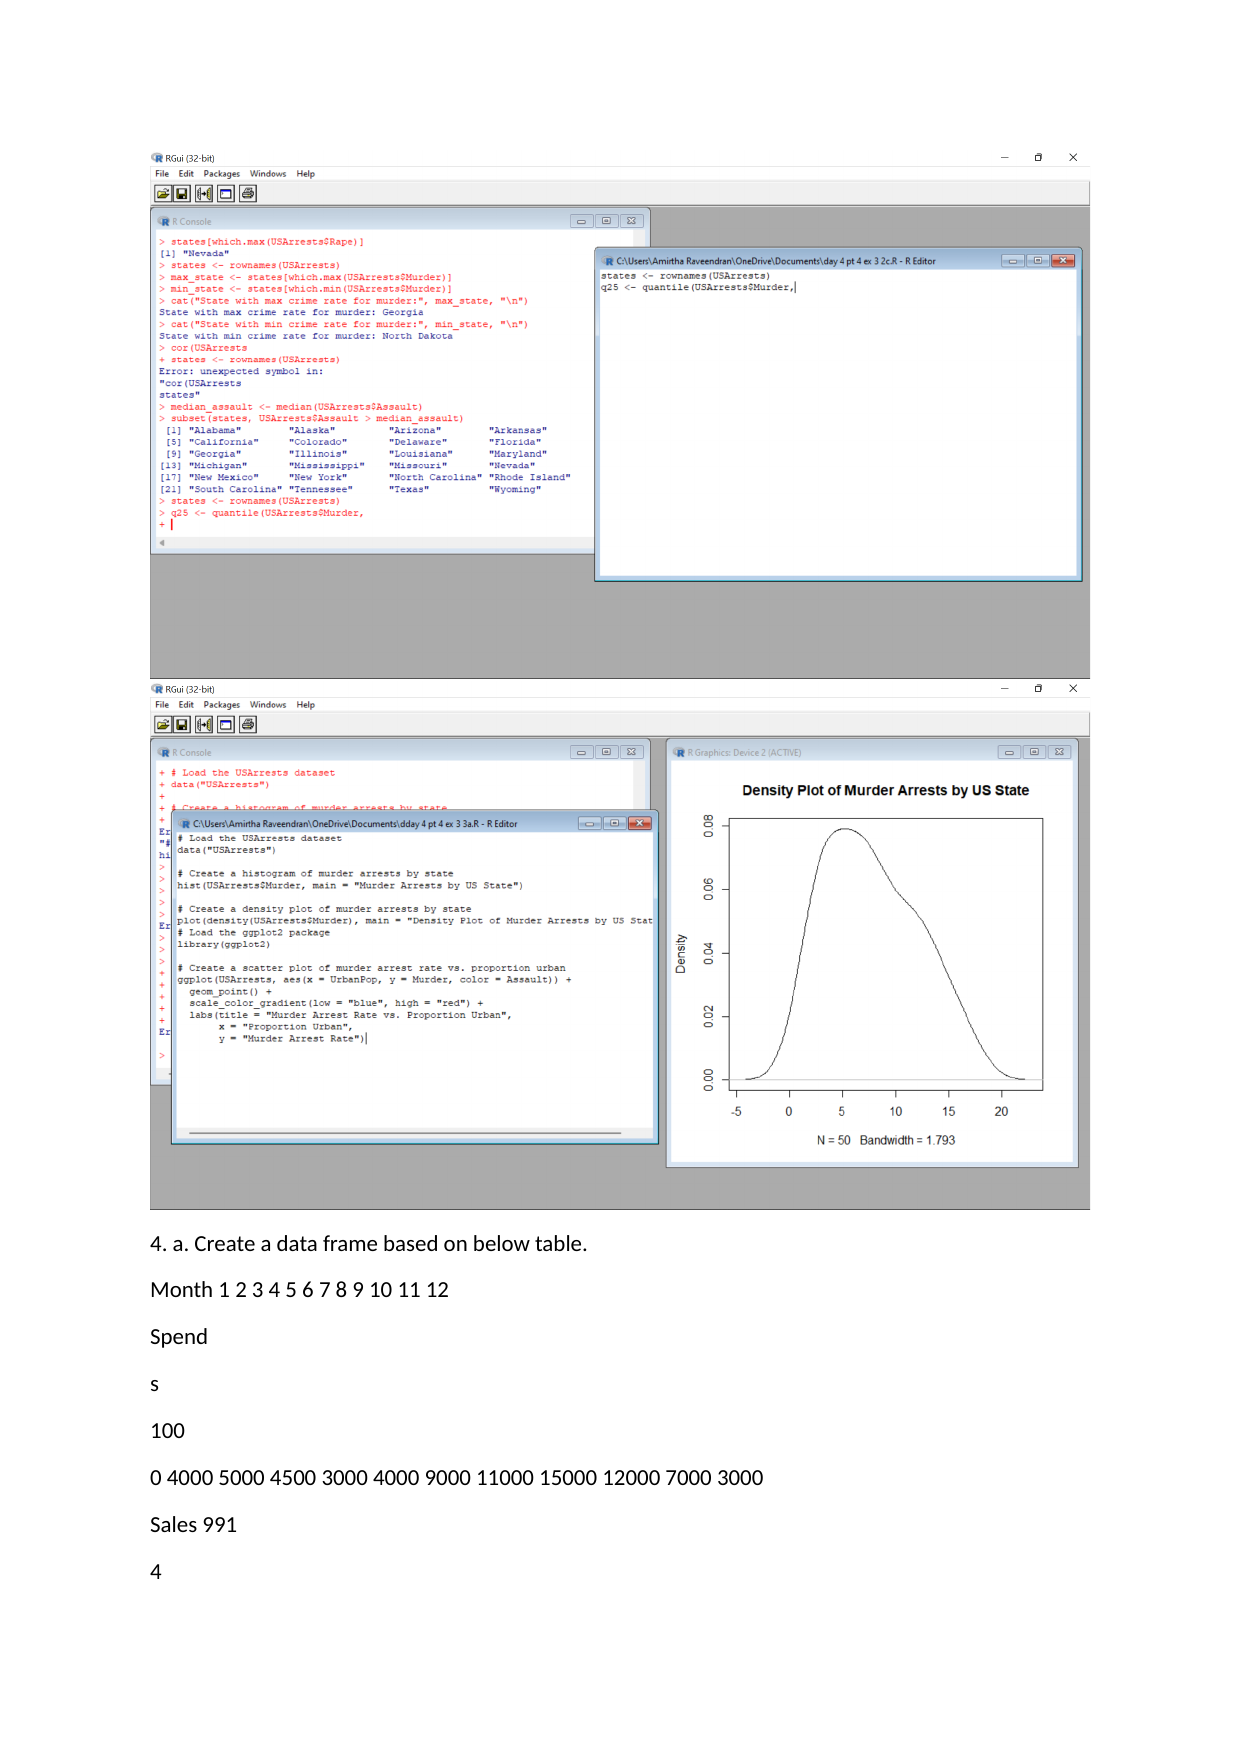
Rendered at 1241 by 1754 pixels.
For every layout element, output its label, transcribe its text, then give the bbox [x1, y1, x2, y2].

picture [150, 150, 1091, 679]
text s [150, 1369, 1090, 1397]
text 4 [150, 1557, 1090, 1585]
text Sales 991 [150, 1510, 1090, 1538]
picture [150, 681, 1091, 1210]
text 0 4000 5000 4500 3000 4000 9000 11000 15000 12000 7000 3000 [150, 1463, 1090, 1491]
text 100 [150, 1416, 1090, 1444]
text Spend [150, 1322, 1090, 1351]
text 4. a. Create a data frame based on below table. [150, 1229, 1090, 1257]
text Month 1 2 3 4 5 6 7 8 9 10 11 12 [150, 1276, 1090, 1304]
